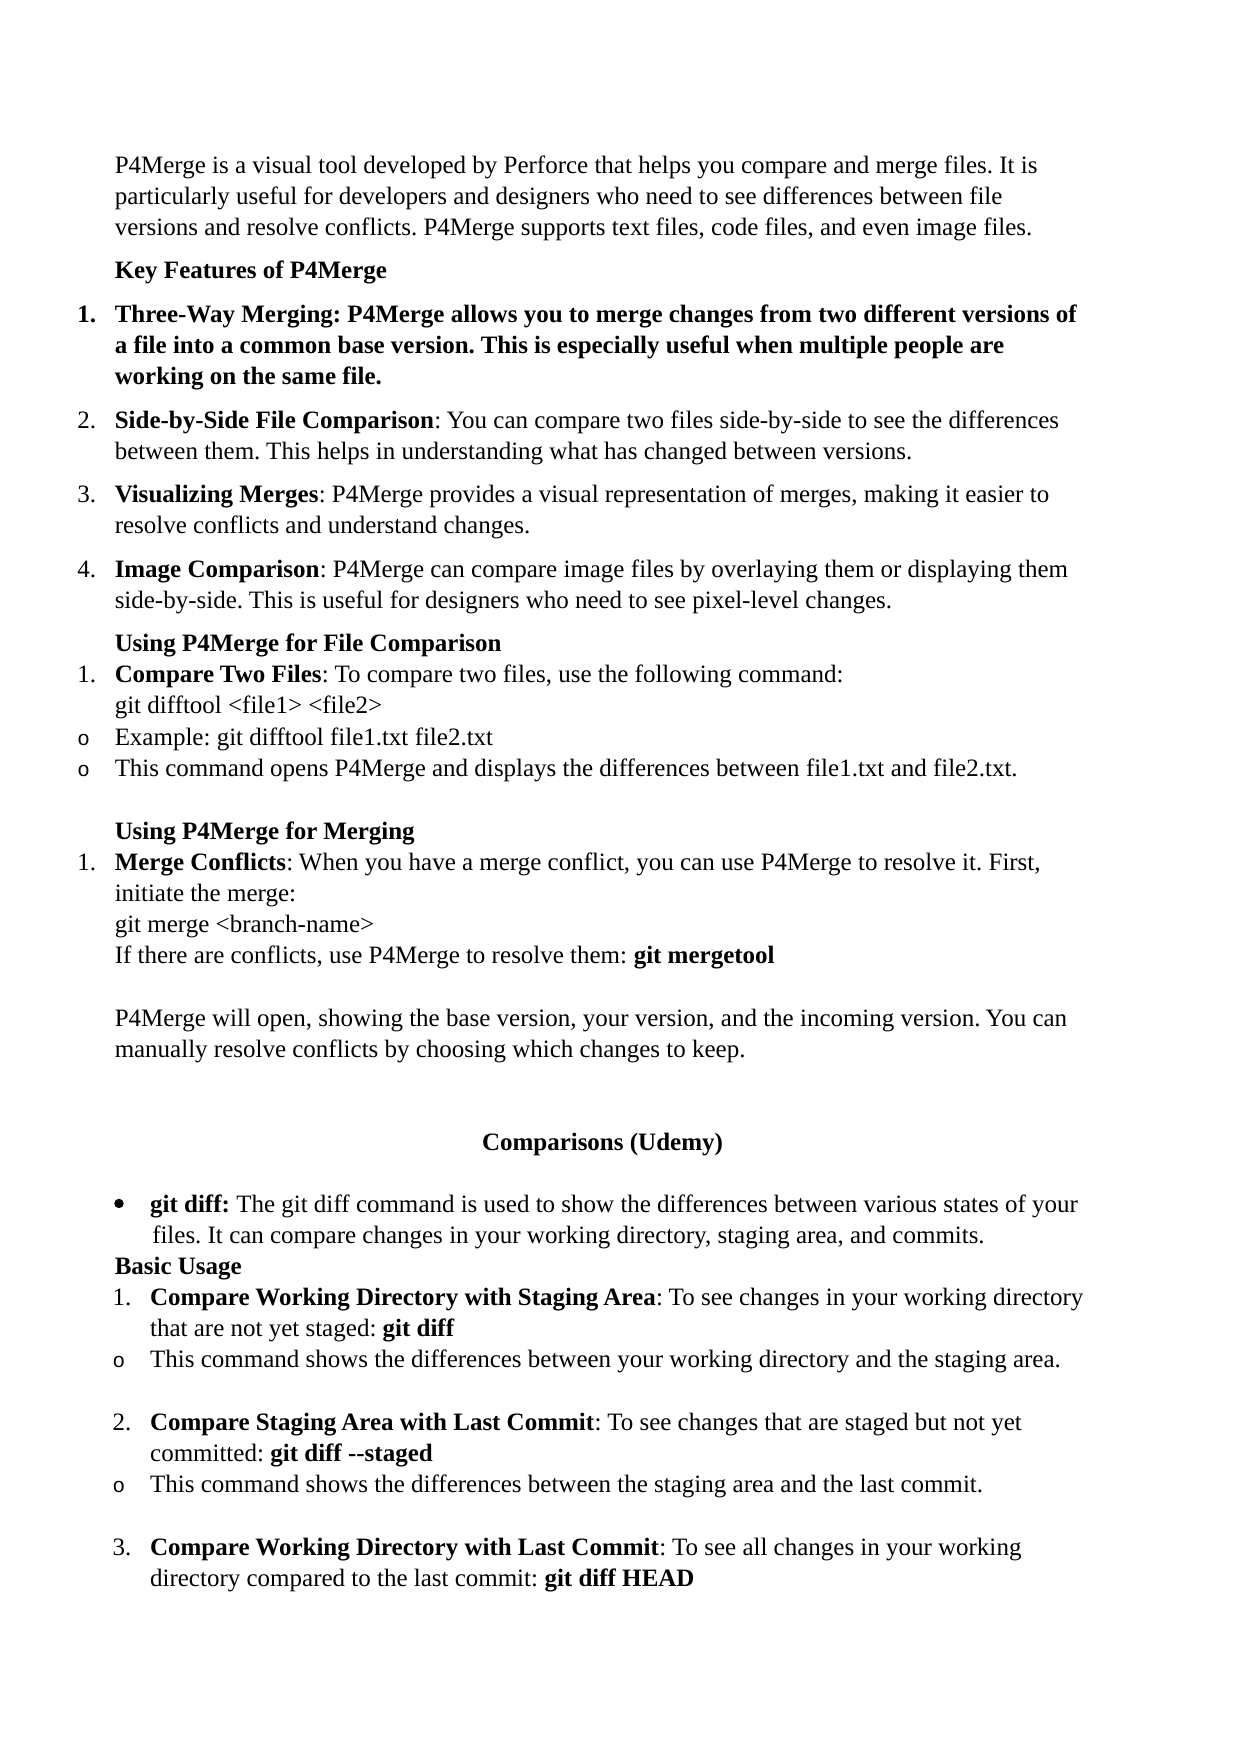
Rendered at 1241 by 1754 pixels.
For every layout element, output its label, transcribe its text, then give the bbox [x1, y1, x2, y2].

list Side-by-Side File Comparison: You can compare two files side-by-side to see the differences between them. This helps in understanding what has changed between versions. [77, 405, 1090, 464]
list This command opens P4Merge and displays the differences between file1.txt and file2.txt. [77, 753, 1090, 783]
text git merge <branch-name> [114, 909, 1090, 938]
text If there are conflicts, use P4Merge to resolve them: git mergetool [114, 941, 1090, 969]
text Using P4Merge for Merging [114, 816, 1090, 845]
list Compare Working Directory with Staging Area: To see changes in your working directory that are not yet staged: git diff [112, 1282, 1090, 1342]
text P4Merge is a visual tool developed by Perforce that helps you compare and merge files. It is particularly useful for developers and designers who need to see differences between file versions and resolve conflicts. P4Merge supports text files, code files, and even image files. [114, 150, 1090, 241]
list Example: git difftool file1.txt file2.txt [77, 722, 1090, 751]
text Using P4Merge for File Comparison [114, 628, 1090, 657]
list Compare Staging Area with Last Commit: To see changes that are staged but not yet committed: git diff --staged [112, 1407, 1090, 1467]
list Compare Two Files: To compare two files, use the following command: [77, 659, 1090, 688]
list git diff: The git diff command is used to show the differences between various states of your files. It can compare changes in your working directory, staging area, and commits. [114, 1189, 1090, 1249]
text Basic Usage [114, 1251, 1090, 1280]
list Visualizing Merges: P4Merge provides a visual representation of merges, making it easier to resolve conflicts and understand changes. [77, 479, 1090, 539]
list Three-Way Merging: P4Merge allows you to merge changes from two different versions of a file into a common base version. This is especially useful when multiple people are working on the same file. [77, 299, 1090, 390]
list This command shows the differences between your working directory and the staging area. [112, 1344, 1090, 1374]
text P4Merge will open, showing the base version, your version, and the incoming version. You can manually resolve conflicts by choosing which changes to keep. [114, 1003, 1090, 1062]
list This command shows the differences between the staging area and the last commit. [112, 1469, 1090, 1499]
list Image Comparison: P4Merge can compare image files by overlaying them or displaying them side-by-side. This is useful for designers who need to see pixel-level changes. [77, 554, 1090, 614]
list Compare Working Directory with Last Commit: To see all changes in your working directory compared to the last commit: git diff HEAD [112, 1532, 1090, 1592]
text Key Features of P4Merge [114, 256, 1090, 284]
text Comparisons (Udemy) [114, 1127, 1090, 1156]
text git difftool <file1> <file2> [114, 691, 1090, 719]
list Merge Conflicts: When you have a merge conflict, you can use P4Merge to resolve it. First, initiate the merge: [77, 847, 1090, 907]
